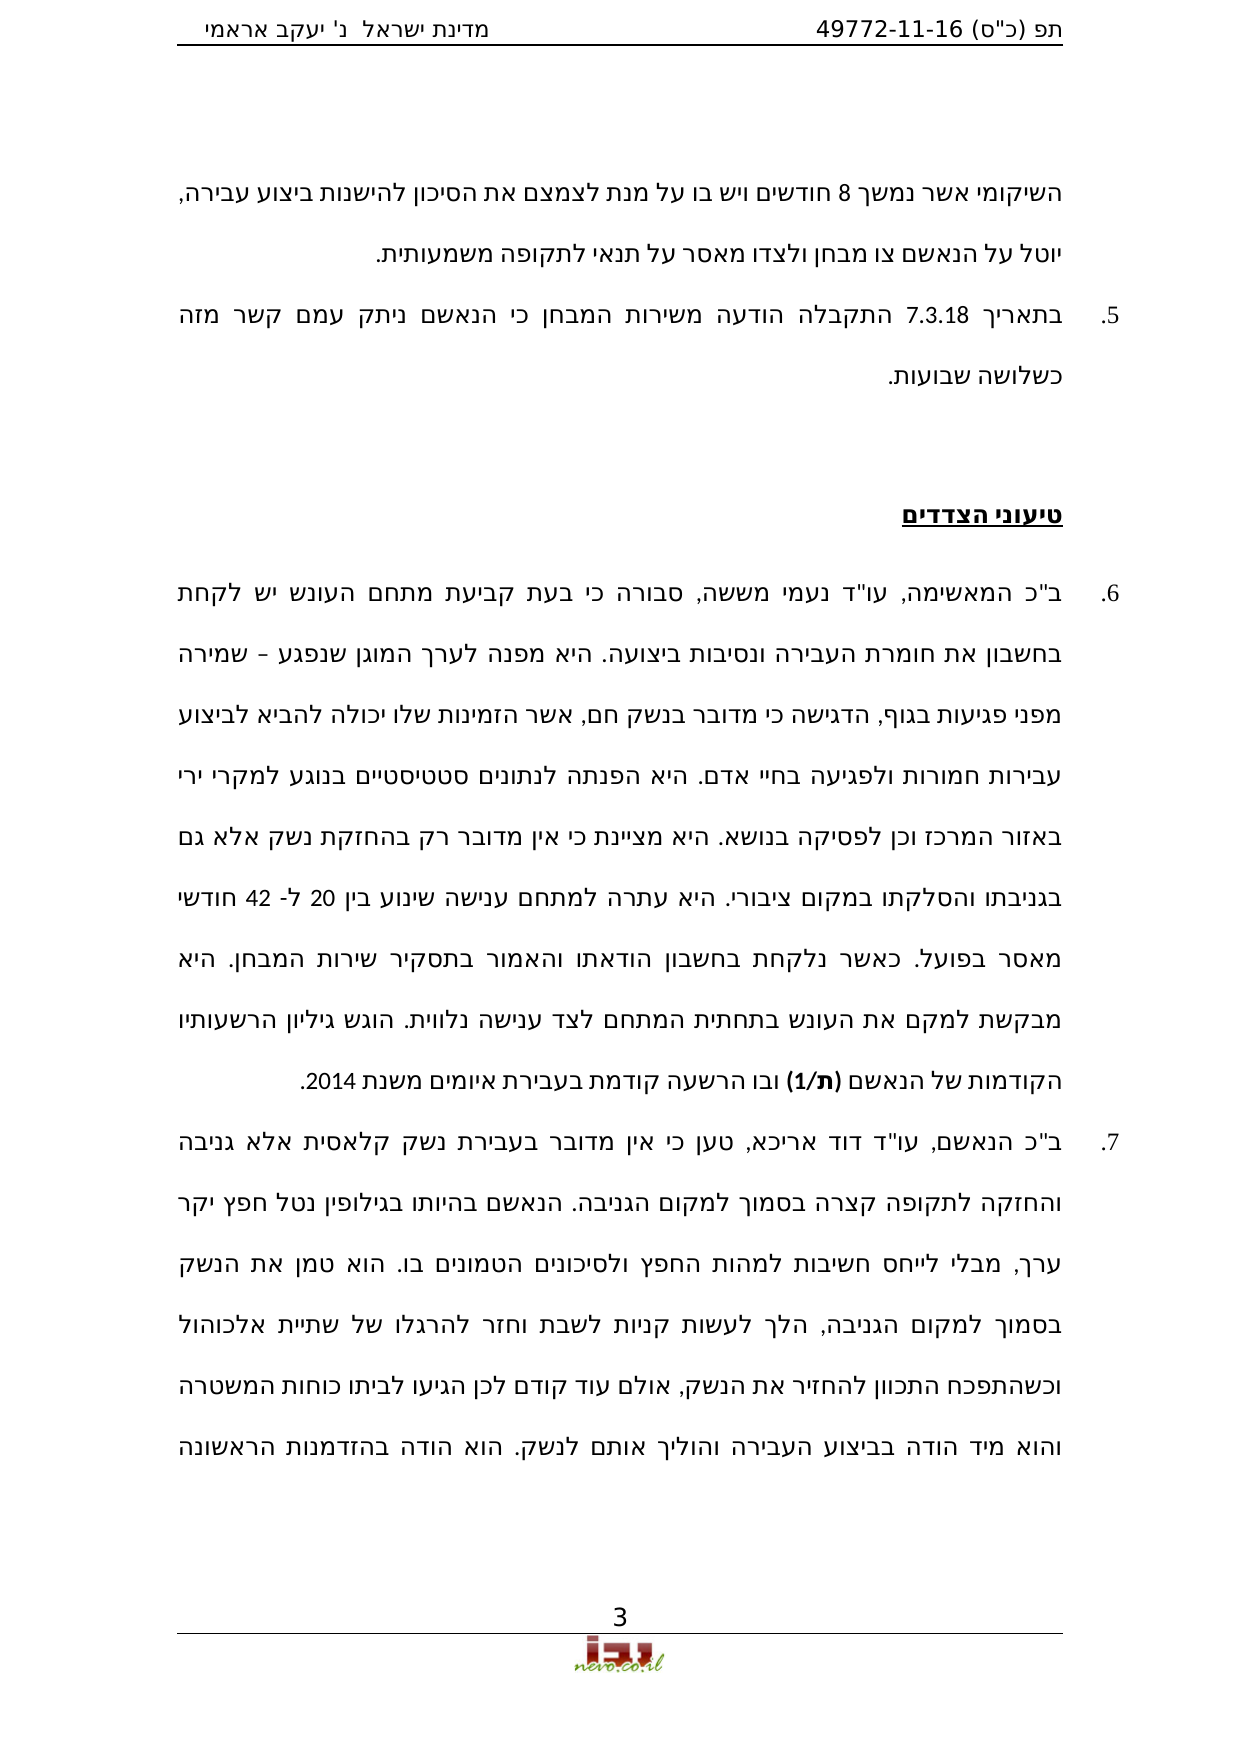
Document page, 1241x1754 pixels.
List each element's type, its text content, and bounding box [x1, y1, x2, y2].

picture [574, 1635, 666, 1673]
text טיעוני הצדדים [177, 499, 1063, 529]
list בתאריך 7.3.18 התקבלה הודעה משירות המבחן כי הנאשם ניתק עמם קשר מזה כשלושה שבועות. [177, 299, 1101, 391]
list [177, 1126, 1101, 1462]
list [177, 177, 1101, 269]
list ב"כ המאשימה, עו"ד נעמי מששה, סבורה כי בעת קביעת מתחם העונש יש לקחת בחשבון את חומרת העבירה ונסיבות ביצועה. היא מפנה לערך המוגן שנפגע – שמירה מפני פגיעות בגוף, הדגישה כי מדובר בנשק חם, אשר הזמינות שלו יכולה להביא לביצוע עבירות חמורות ולפגיעה בחיי אדם. היא הפנתה לנתונים סטטיסטיים בנוגע למקרי ירי באזור המרכז וכן לפסיקה בנושא. היא מציינת כי אין מדובר רק בהחזקת נשק אלא גם בגניבתו והסלקתו במקום ציבורי. היא עתרה למתחם ענישה שינוע בין 20 ל- 42 חודשי מאסר בפועל. כאשר נלקחת בחשבון הודאתו והאמור בתסקיר שירות המבחן. היא מבקשת למקם את העונש בתחתית המתחם לצד ענישה נלווית. הוגש גיליון הרשעותיו הקודמות של הנאשם (ת/1) ובו הרשעה קודמת בעבירת איומים משנת 2014. [177, 577, 1101, 1096]
